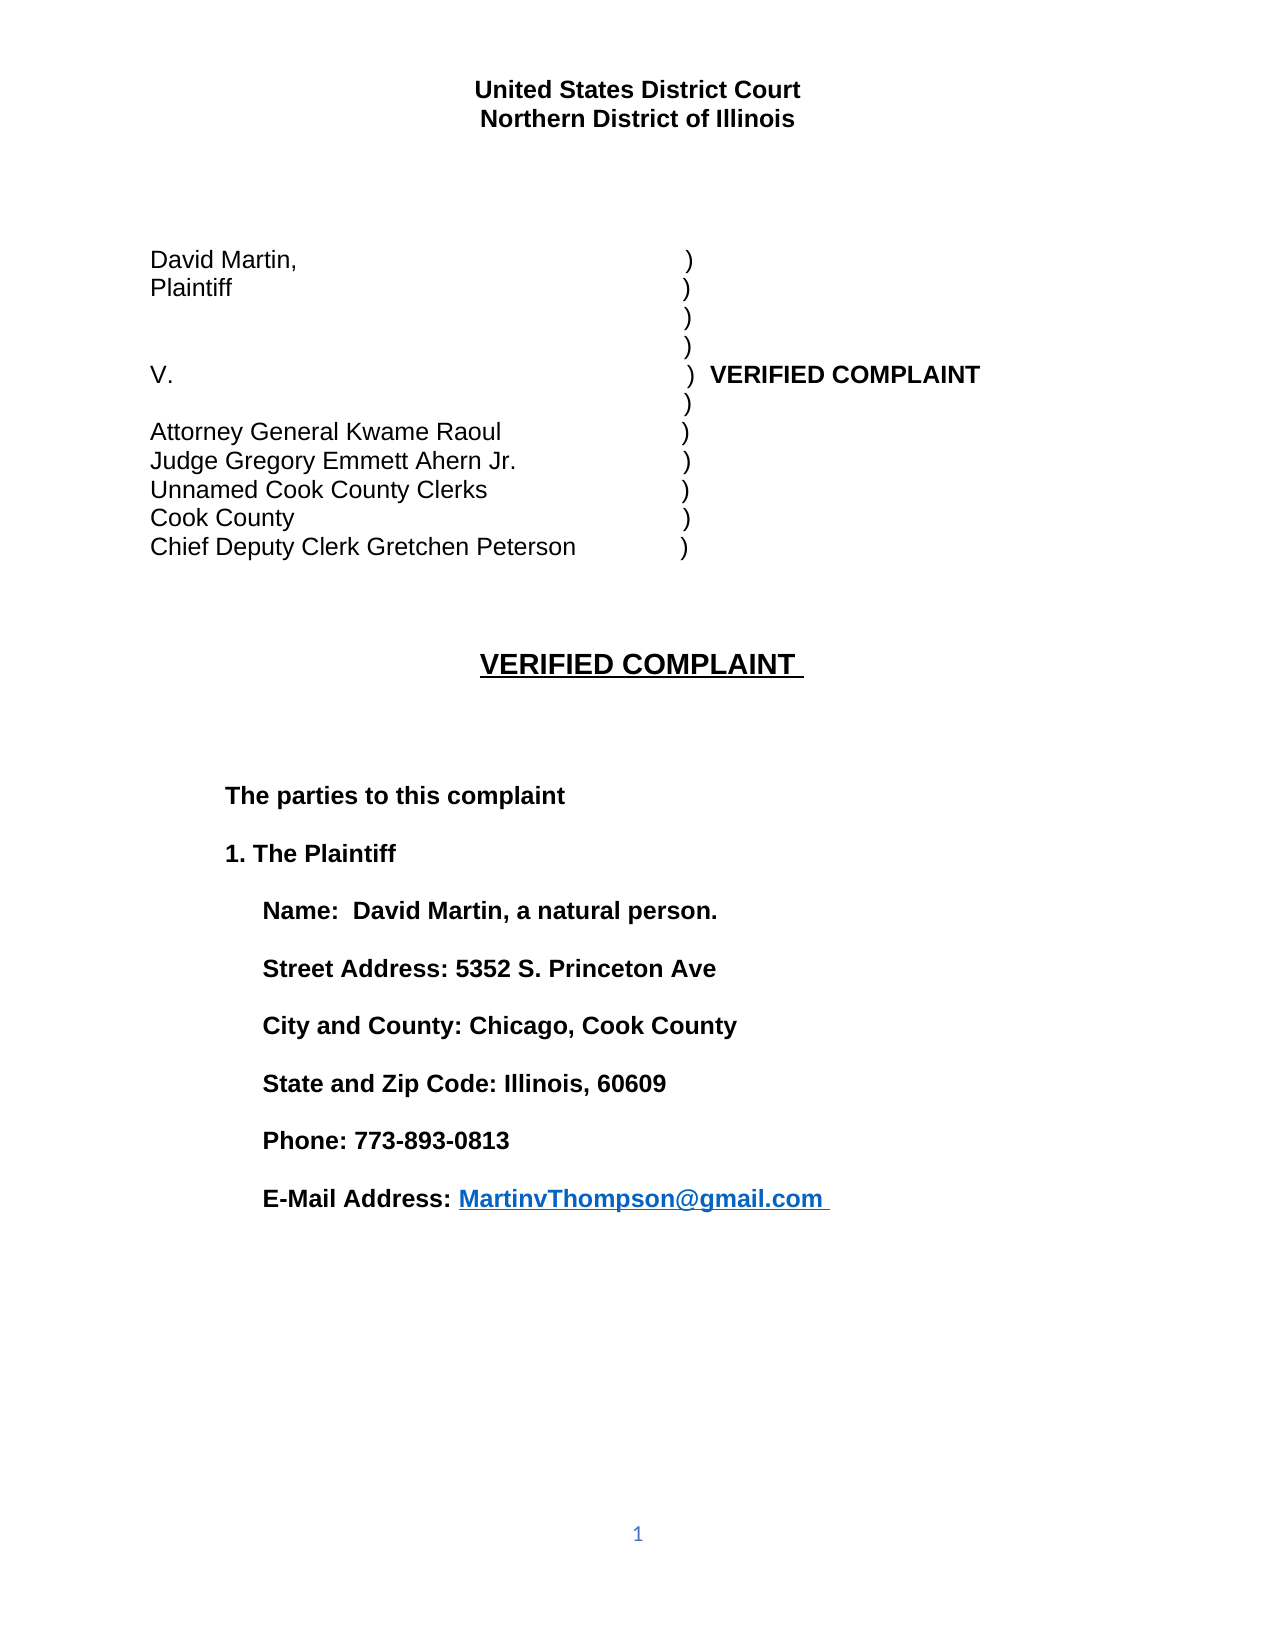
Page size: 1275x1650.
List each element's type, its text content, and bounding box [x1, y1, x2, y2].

text Phone: 773-893-0813 [262, 1126, 1125, 1155]
text 1. The Plaintiff [225, 839, 1125, 867]
text ) [150, 331, 1125, 359]
text City and County: Chicago, Cook County [262, 1011, 1125, 1040]
text Chief Deputy Clerk Gretchen Peterson ) [150, 532, 1125, 561]
text VERIFIED COMPLAINT [150, 647, 1125, 681]
text David Martin, ) [150, 244, 1125, 273]
text State and Zip Code: Illinois, 60609 [262, 1069, 1125, 1097]
text Cook County ) [150, 503, 1125, 532]
text Judge Gregory Emmett Ahern Jr. ) [150, 446, 1125, 474]
text V. ) VERIFIED COMPLAINT [150, 359, 1125, 388]
text E-Mail Address: MartinvThompson@gmail.com [262, 1184, 1125, 1212]
text Unnamed Cook County Clerks ) [150, 474, 1125, 503]
text Plaintiff ) [150, 273, 1125, 302]
text ) [150, 302, 1125, 331]
text Name: David Martin, a natural person. [262, 896, 1125, 925]
text Attorney General Kwame Raoul ) [150, 417, 1125, 446]
text Street Address: 5352 S. Princeton Ave [262, 954, 1125, 982]
text ) [150, 388, 1125, 417]
text The parties to this complaint [225, 781, 1125, 810]
